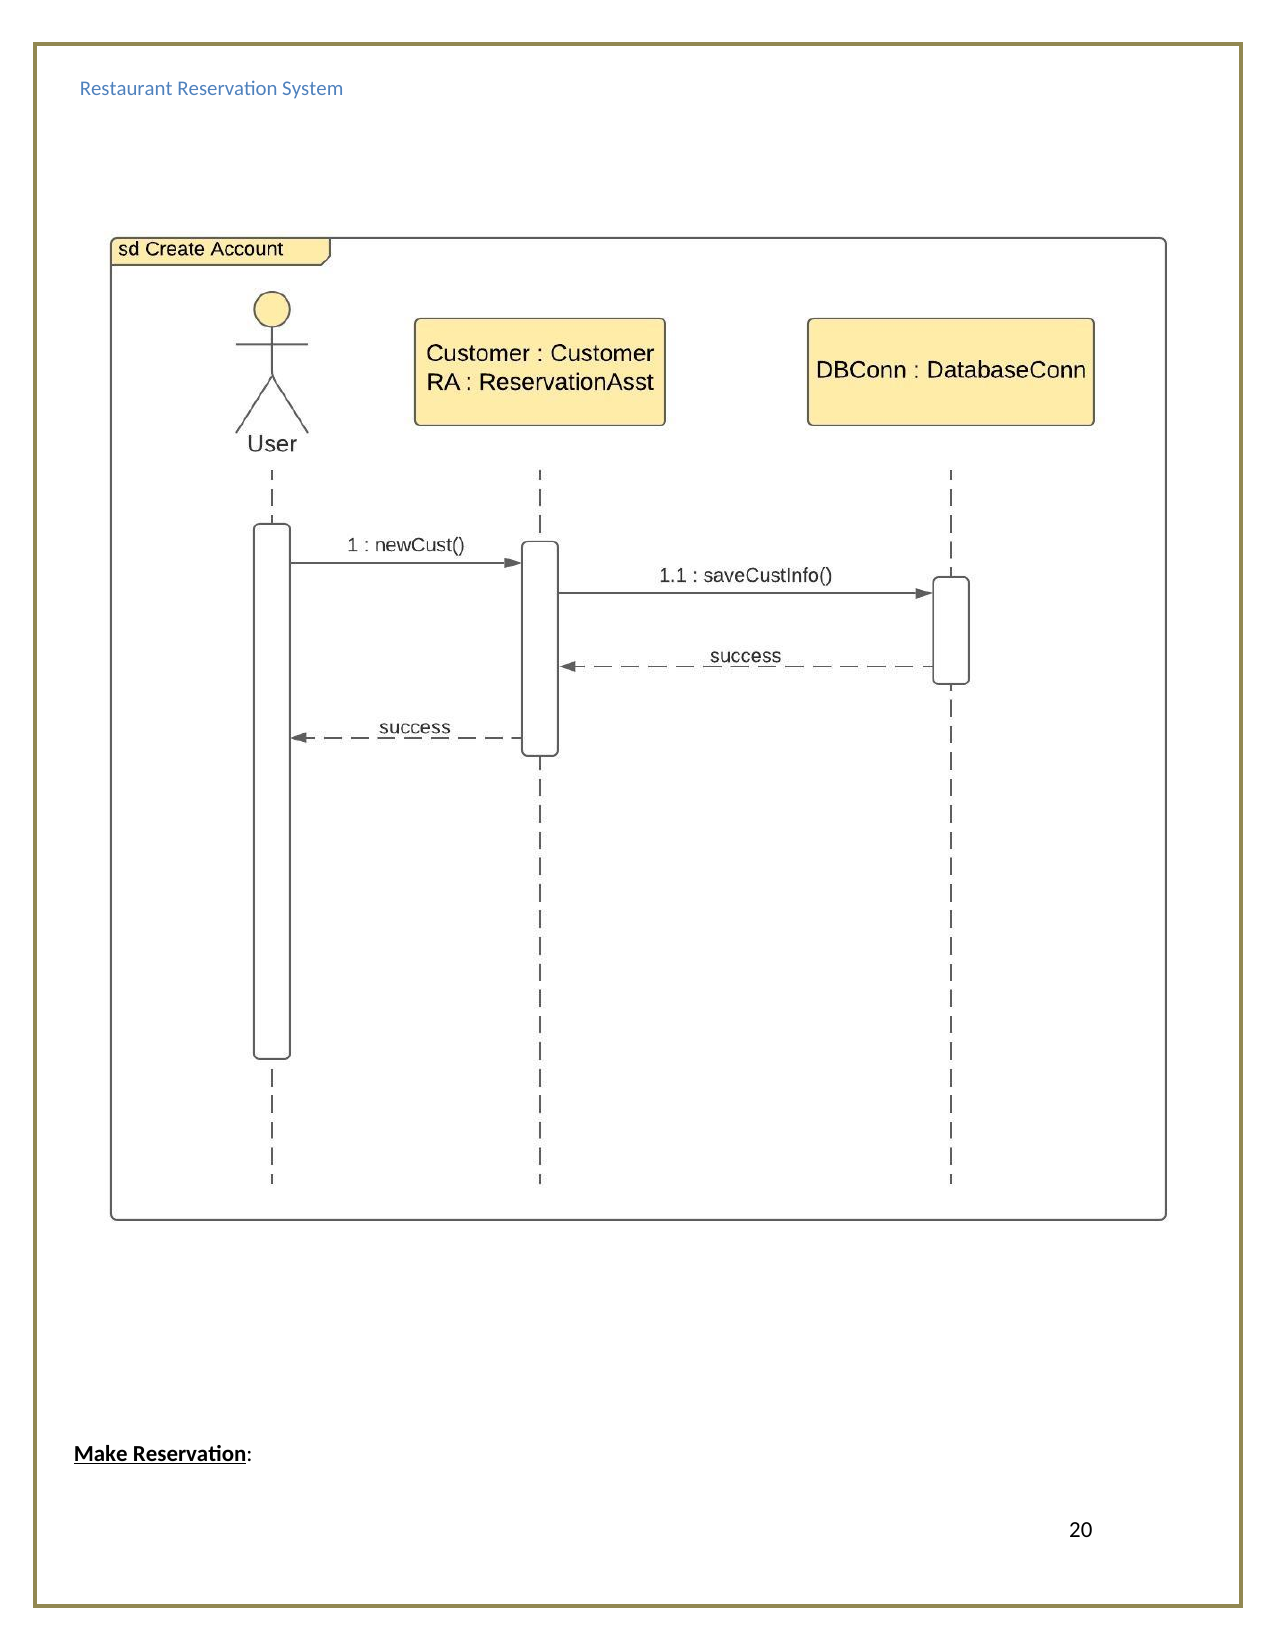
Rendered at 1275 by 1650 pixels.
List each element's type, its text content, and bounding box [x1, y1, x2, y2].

picture [75, 202, 1200, 1255]
text Make Reservation: [74, 1439, 1094, 1467]
